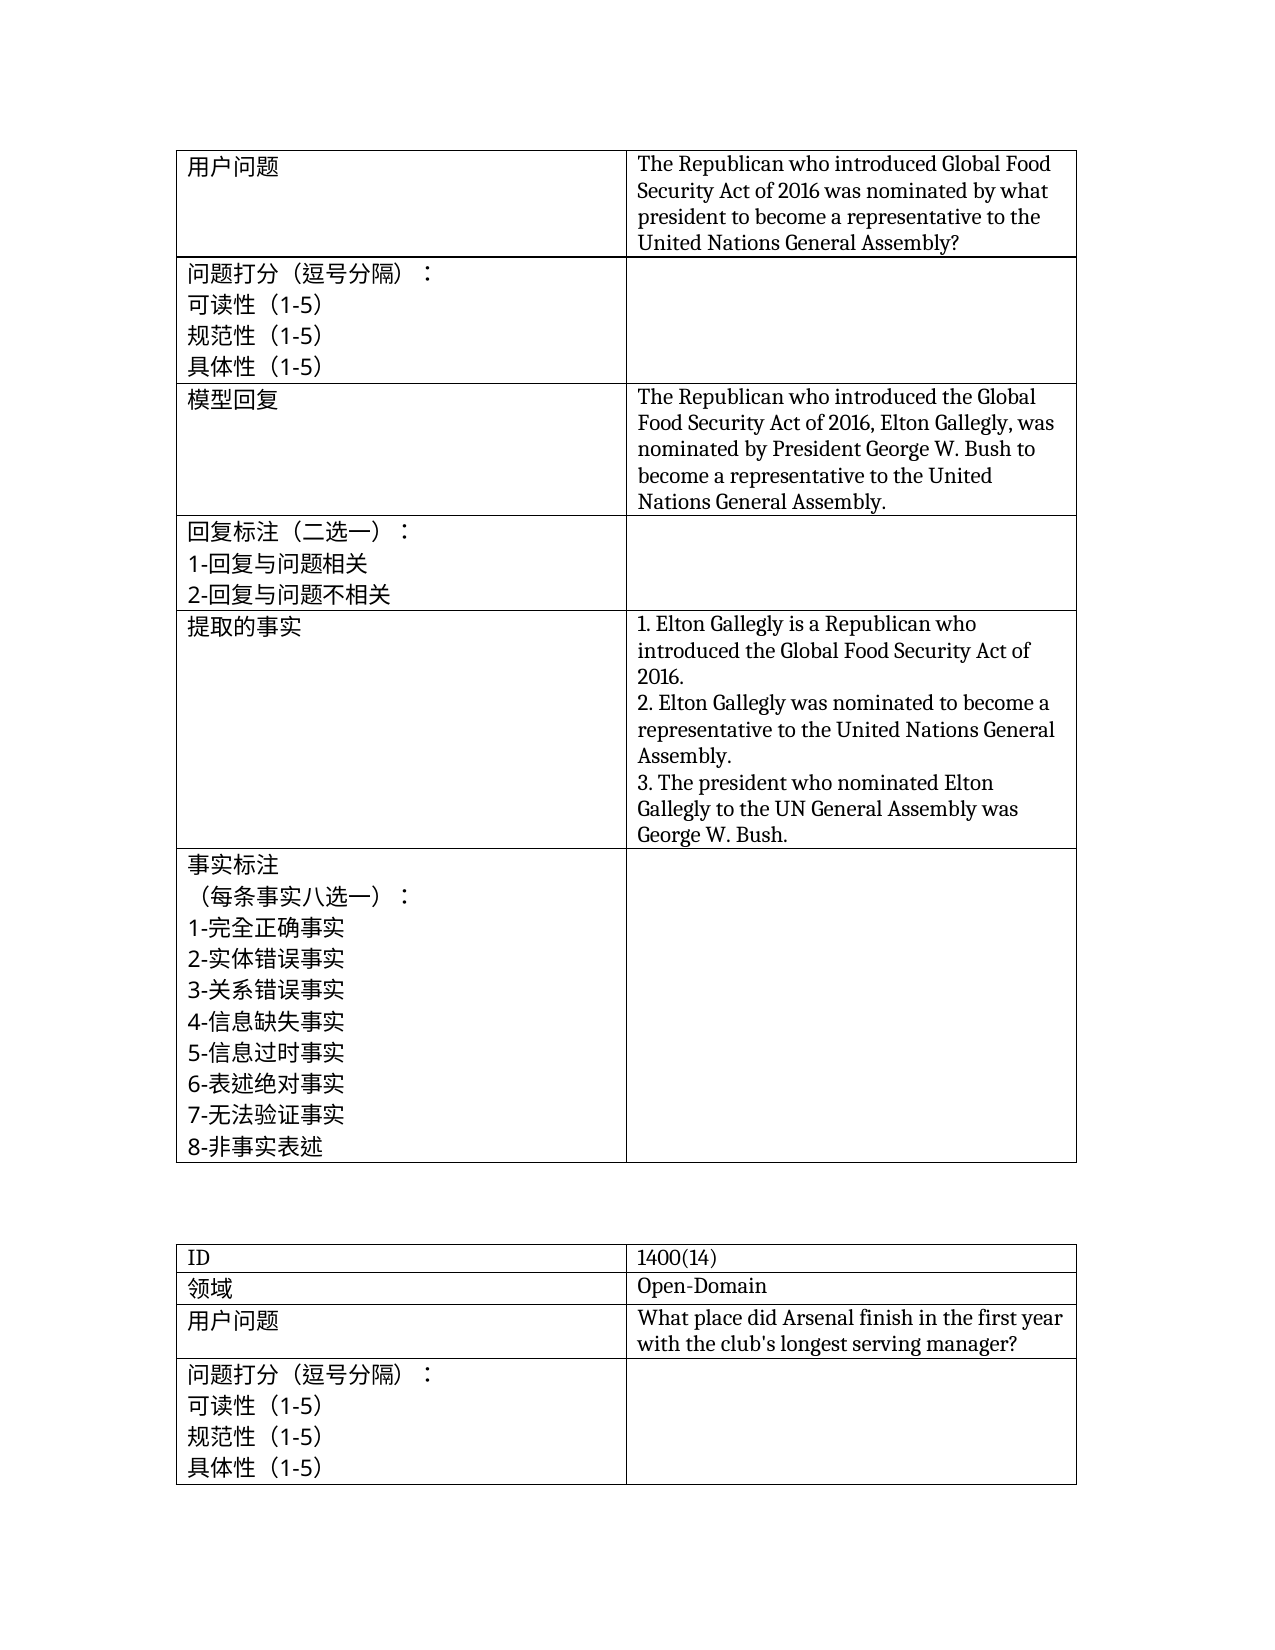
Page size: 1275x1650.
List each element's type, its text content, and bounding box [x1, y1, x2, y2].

table_header ID [177, 1245, 626, 1272]
table_cell [627, 1359, 1076, 1484]
table_cell 问题打分（逗号分隔）： 可读性（1-5） 规范性（1-5） 具体性（1-5） [177, 1359, 626, 1484]
table_cell 提取的事实 [177, 611, 626, 848]
table_cell What place did Arsenal finish in the first year with the club's longest serving manager? [627, 1305, 1076, 1358]
table_cell The Republican who introduced Global Food Security Act of 2016 was nominated by what president to become a representative to the United Nations General Assembly? [627, 151, 1076, 256]
table_cell 1. Elton Gallegly is a Republican who introduced the Global Food Security Act of 2016. 2. Elton Gallegly was nominated to become a representative to the United Nations General Assembly. 3. The president who nominated Elton Gallegly to the UN General Assembly was George W. Bush. [627, 611, 1076, 848]
table_cell Open-Domain [627, 1273, 1076, 1304]
table_cell 问题打分（逗号分隔）： 可读性（1-5） 规范性（1-5） 具体性（1-5） [177, 258, 626, 382]
table_cell [627, 516, 1076, 610]
table_cell 模型回复 [177, 384, 626, 515]
table_cell 用户问题 [177, 1305, 626, 1358]
table_cell 回复标注（二选一）： 1-回复与问题相关 2-回复与问题不相关 [177, 516, 626, 610]
table_cell 用户问题 [177, 151, 626, 256]
table_header 1400(14) [627, 1245, 1076, 1272]
table_cell [627, 849, 1076, 1162]
table_cell 领域 [177, 1273, 626, 1304]
table_cell [627, 258, 1076, 382]
table_cell 事实标注 （每条事实八选一）： 1-完全正确事实 2-实体错误事实 3-关系错误事实 4-信息缺失事实 5-信息过时事实 6-表述绝对事实 7-无法验证事实 8-非事实表述 [177, 849, 626, 1162]
